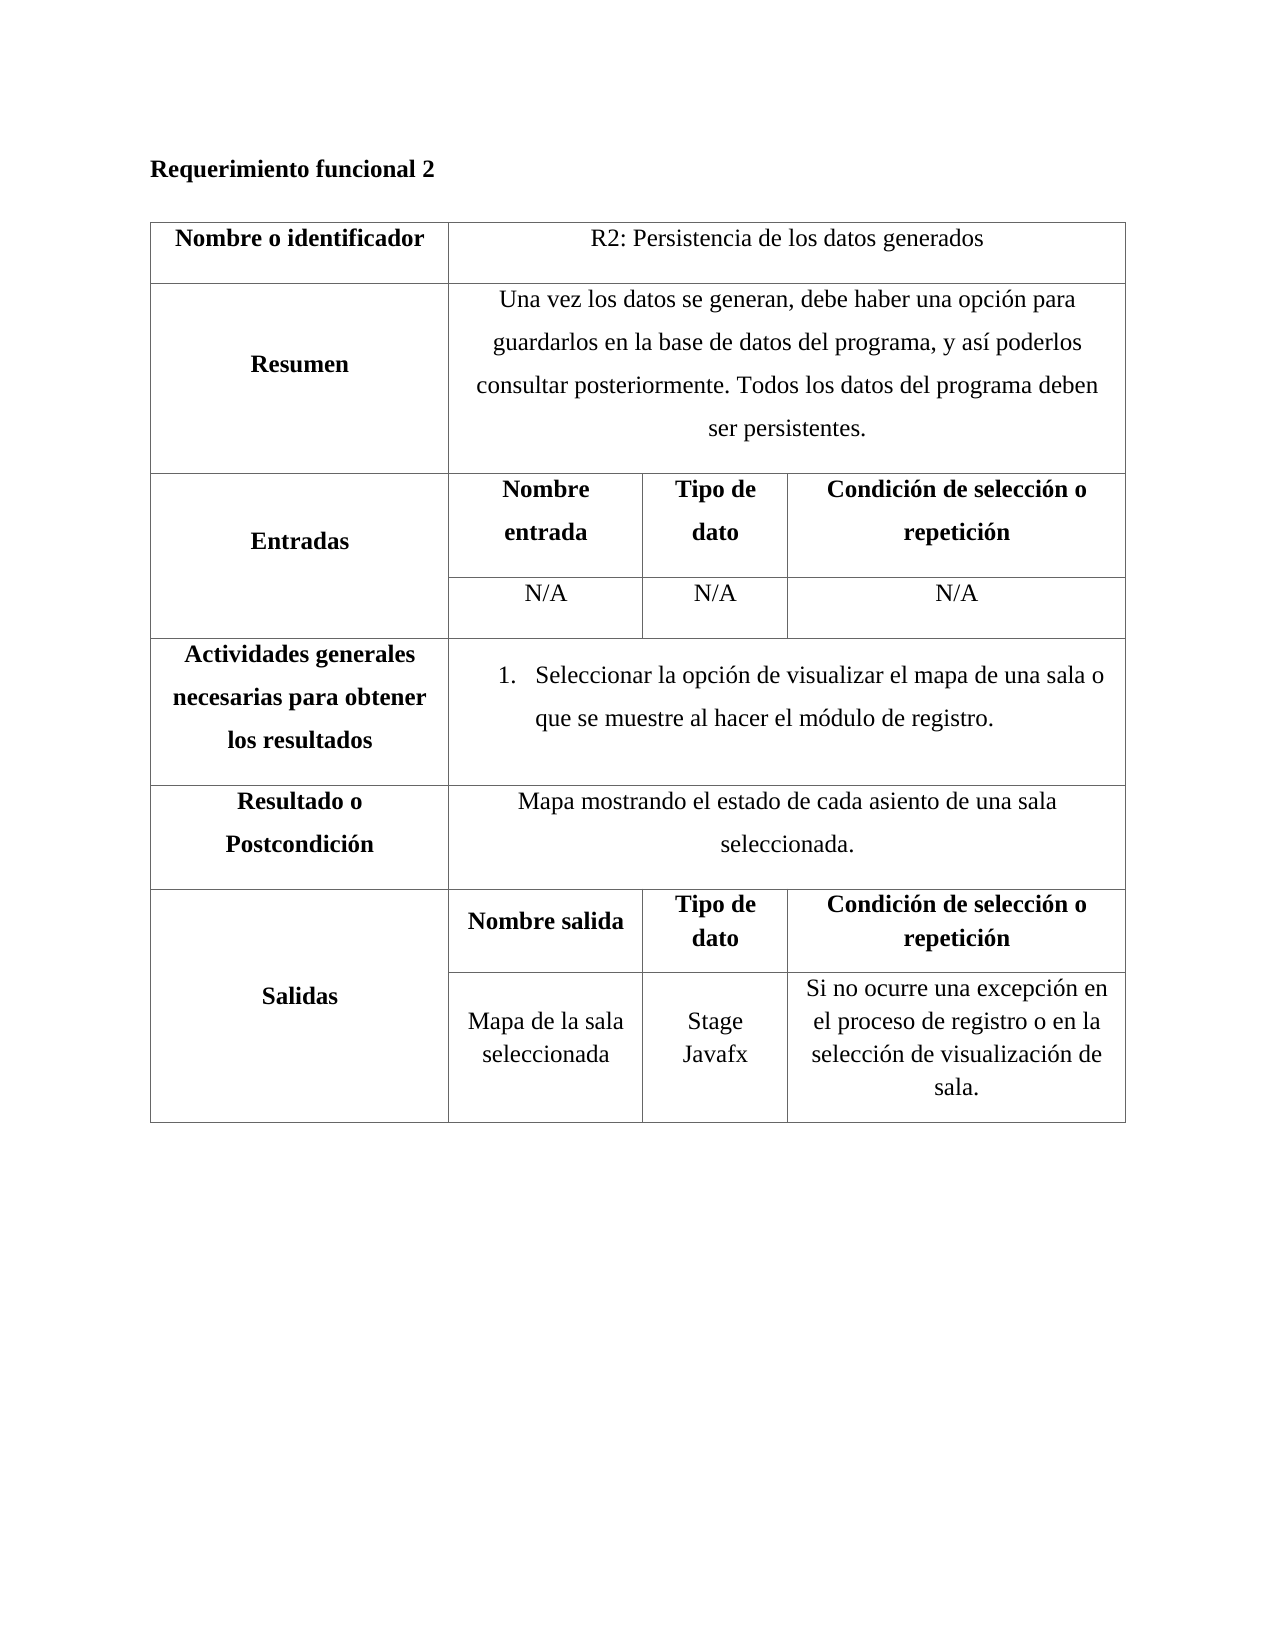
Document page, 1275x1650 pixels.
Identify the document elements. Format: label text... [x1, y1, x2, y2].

table_cell Tipo de dato [643, 474, 787, 577]
table_cell N/A [643, 578, 787, 638]
table_cell Si no ocurre una excepción en el proceso de registro o en la selección de visualización de sala. [788, 973, 1125, 1122]
table_cell N/A [449, 578, 642, 638]
table_cell Nombre salida [449, 890, 642, 972]
table_cell Salidas [151, 890, 448, 1122]
table_header R2: Persistencia de los datos generados [449, 223, 1125, 283]
table_cell Condición de selección o repetición [788, 474, 1125, 577]
subtitle Requerimiento funcional 2 [150, 154, 1125, 183]
table_cell N/A [788, 578, 1125, 638]
table_cell Condición de selección o repetición [788, 890, 1125, 972]
table_cell Actividades generales necesarias para obtener los resultados [151, 639, 448, 785]
table_cell Seleccionar la opción de visualizar el mapa de una sala o que se muestre al hacer el módulo de registro. [449, 639, 1125, 785]
table_cell Stage Javafx [643, 973, 787, 1122]
table_header Nombre o identificador [151, 223, 448, 283]
table_cell Mapa mostrando el estado de cada asiento de una sala seleccionada. [449, 786, 1125, 888]
table_cell Resumen [151, 284, 448, 473]
table_cell Nombre entrada [449, 474, 642, 577]
table_cell Resultado o Postcondición [151, 786, 448, 888]
table_cell Una vez los datos se generan, debe haber una opción para guardarlos en la base de datos del programa, y así poderlos consultar posteriormente. Todos los datos del programa deben ser persistentes. [449, 284, 1125, 473]
table_cell Tipo de dato [643, 890, 787, 972]
table_cell Entradas [151, 474, 448, 638]
table_cell Mapa de la sala seleccionada [449, 973, 642, 1122]
